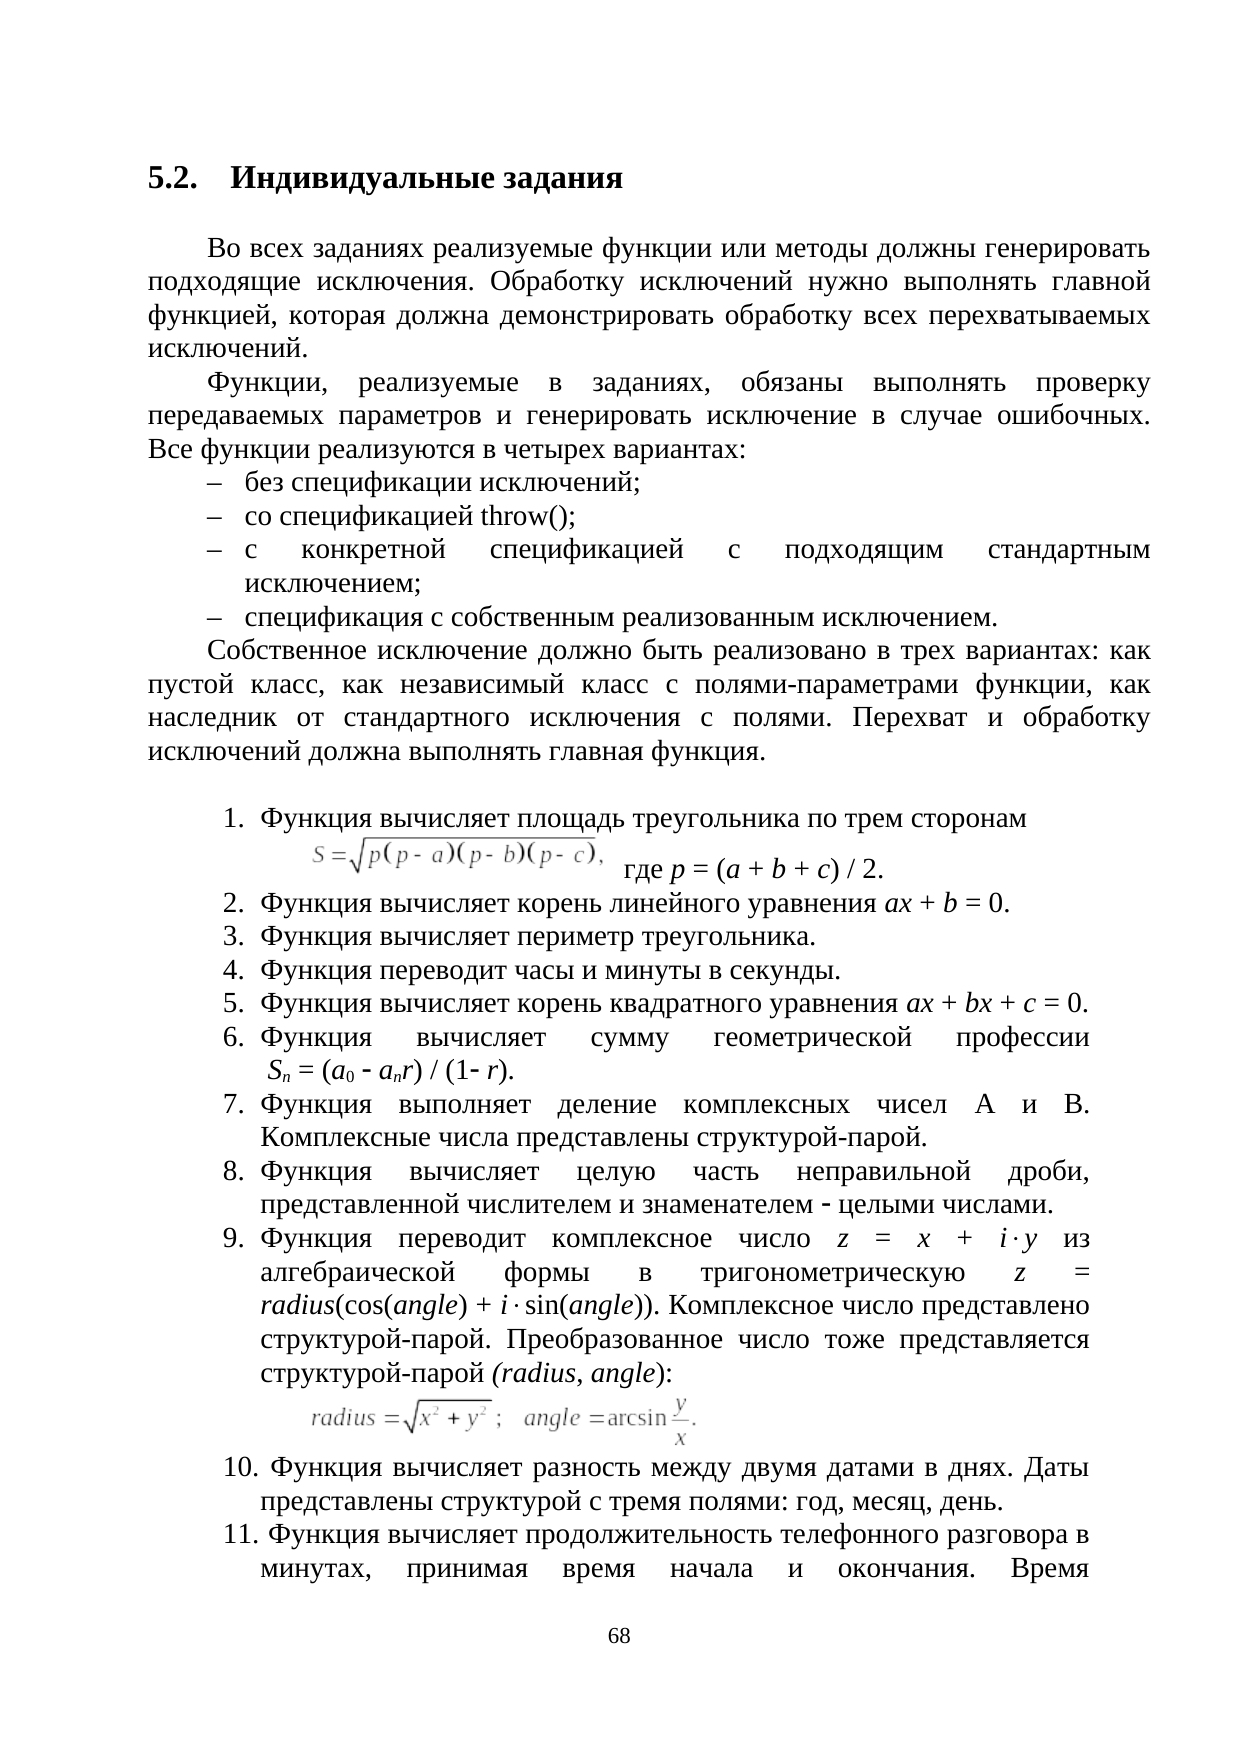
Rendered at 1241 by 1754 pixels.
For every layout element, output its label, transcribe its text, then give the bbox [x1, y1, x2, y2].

list Функция вычисляет разность между двумя датами в днях. Даты представлены структурой с тремя полями: год, месяц, день. [223, 1449, 1090, 1517]
list Функция вычисляет сумму геометрической профессии Sn = (a0 аnr) / (1 r). [223, 1019, 1090, 1086]
text Собственное исключение должно быть реализовано в трех вариантах: как пустой класс, как независимый класс с полями-параметрами функции, как наследник от стандартного исключения с полями. Перехват и обработку исключений должна выполнять главная функция. [148, 632, 1152, 766]
list Функция вычисляет периметр треугольника. [223, 918, 1090, 952]
list Функция вычисляет корень квадратного уравнения ах + bх + с = 0. [223, 985, 1090, 1019]
subtitle Индивидуальные задания [148, 158, 1152, 196]
list Функция выполняет деление комплексных чисел A и В. Комплексные числа представлены структурой-парой. [223, 1086, 1090, 1153]
list Функция переводит комплексное число z = х + iу из алгебраической формы в тригонометрическую z = radius(cos(angle) + isin(angle)). Комплексное число представлено структурой-парой. Преобразованное число тоже представляется структурой-парой (radius, angle): [223, 1220, 1090, 1388]
text Во всех заданиях реализуемые функции или методы должны генерировать подходящие исключения. Обработку исключений нужно выполнять главной функцией, которая должна демонстрировать обработку всех перехватываемых исключений. [148, 230, 1152, 364]
list Функция вычисляет корень линейного уравнения ах + b = 0. [223, 885, 1090, 918]
list Функция переводит часы и минуты в секунды. [223, 952, 1090, 985]
list без спецификации исключений; [207, 464, 1152, 498]
text где р = (а + b + с) / 2. [148, 833, 1090, 885]
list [223, 1517, 1090, 1584]
text Функции, реализуемые в заданиях, обязаны выполнять проверку передаваемых параметров и генерировать исключение в случае ошибочных. Все функции реализуются в четырех вариантах: [148, 364, 1152, 464]
list с конкретной спецификацией с подходящим стандартным исключением; [207, 532, 1152, 599]
list спецификация с собственным реализованным исключением. [207, 599, 1152, 632]
list Функция вычисляет площадь треугольника по трем сторонам [223, 800, 1090, 833]
list со спецификацией throw(); [207, 498, 1152, 532]
list Функция вычисляет целую часть неправильной дроби, представленной числителем и знаменателем целыми числами. [223, 1153, 1090, 1220]
